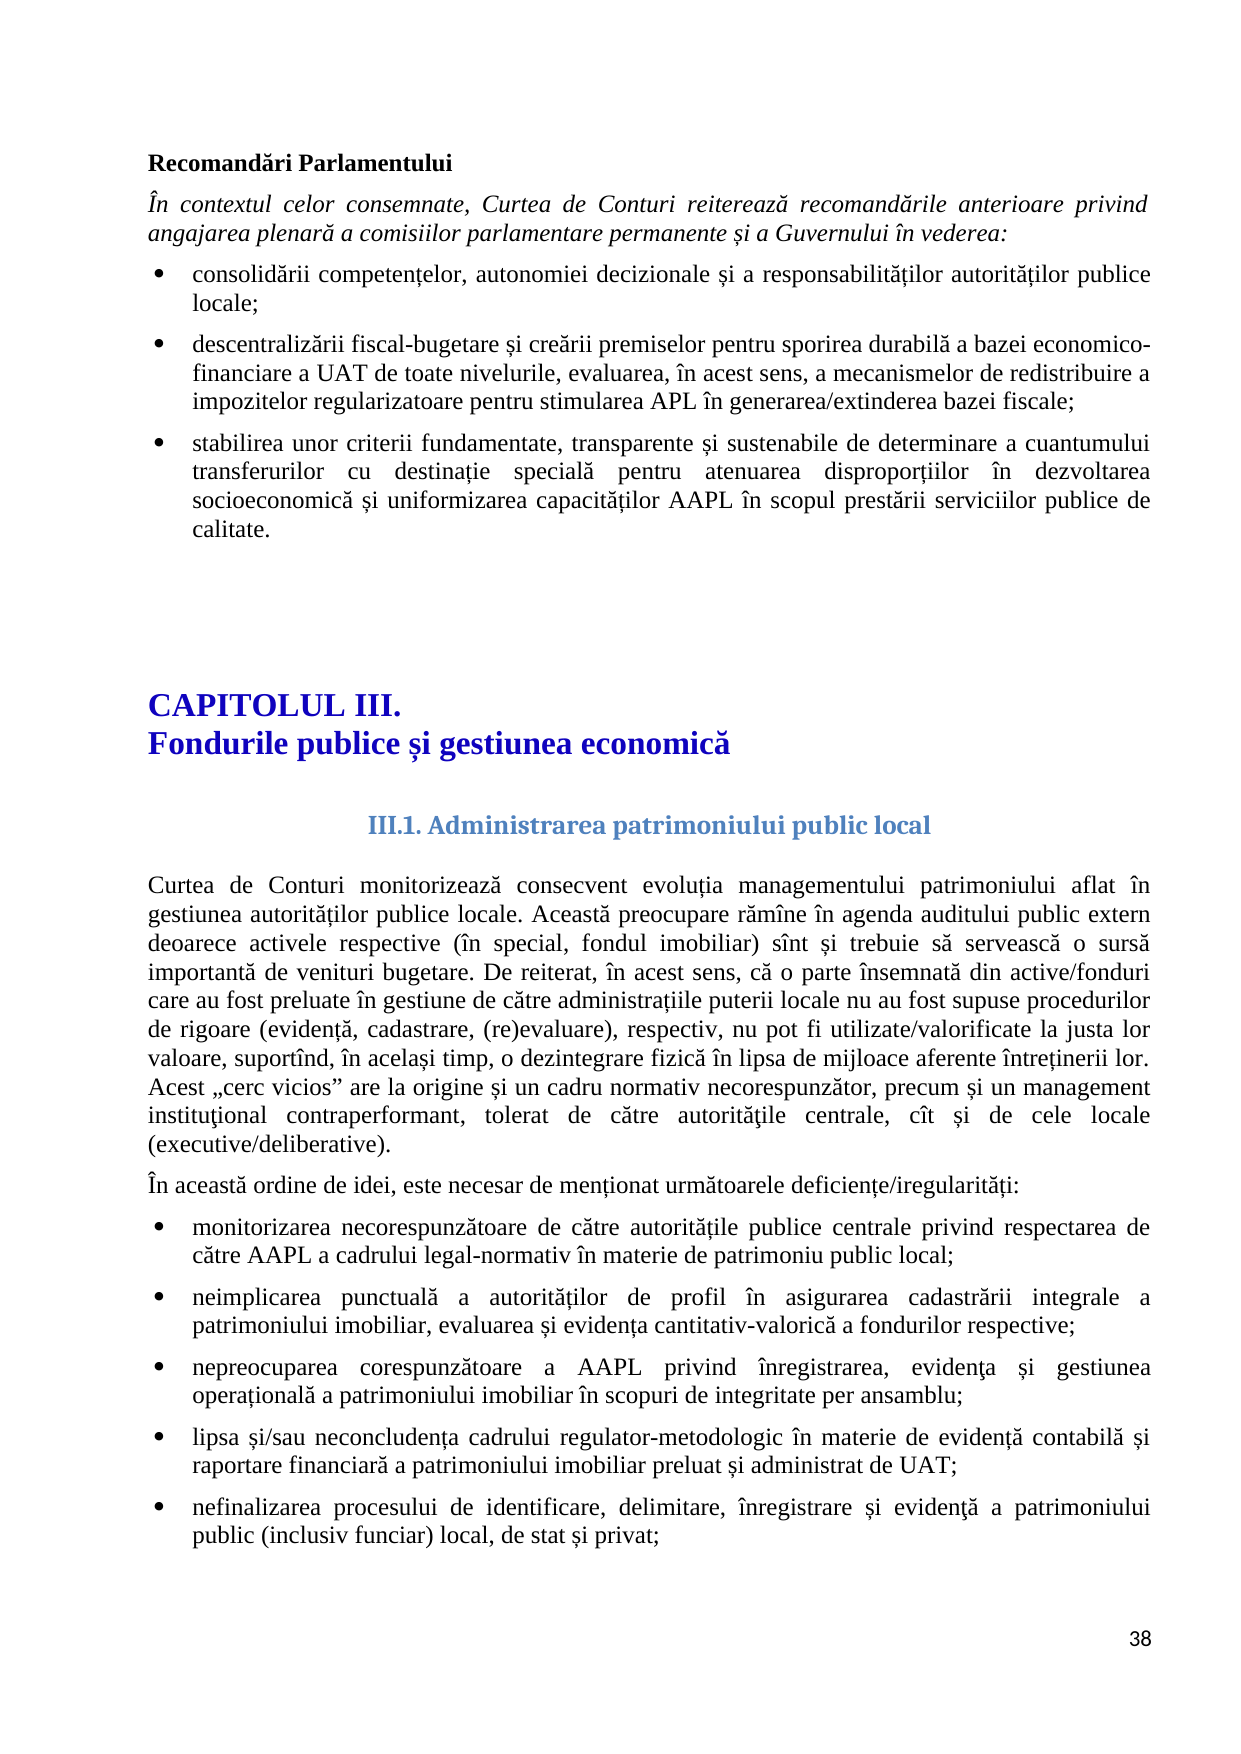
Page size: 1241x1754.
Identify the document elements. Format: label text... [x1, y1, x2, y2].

list descentralizării fiscal-bugetare și creării premiselor pentru sporirea durabilă a bazei economico-financiare a UAT de toate nivelurile, evaluarea, în acest sens, a mecanismelor de redistribuire a impozitelor regularizatoare pentru stimularea APL în generarea/extinderea bazei fiscale; [154, 329, 1152, 415]
list nepreocuparea corespunzătoare a AAPL privind înregistrarea, evidenţa și gestiunea operațională a patrimoniului imobiliar în scopuri de integritate per ansamblu; [154, 1352, 1152, 1409]
text În această ordine de idei, este necesar de menționat următoarele deficiențe/iregularități: [148, 1170, 1152, 1199]
subtitle Fondurile publice și gestiunea economică [148, 723, 1152, 762]
list consolidării competențelor, autonomiei decizionale și a responsabilităților autorităților publice locale; [154, 259, 1152, 316]
subtitle CAPITOLUL III. [148, 685, 1152, 723]
list monitorizarea necorespunzătoare de către autoritățile publice centrale privind respectarea de către AAPL a cadrului legal-normativ în materie de patrimoniu public local; [154, 1212, 1152, 1269]
subtitle III.1. Administrarea patrimoniului public local [148, 810, 1152, 842]
list stabilirea unor criterii fundamentate, transparente și sustenabile de determinare a cuantumului transferurilor cu destinație specială pentru atenuarea disproporțiilor în dezvoltarea socioeconomică și uniformizarea capacităților AAPL în scopul prestării serviciilor publice de calitate. [154, 428, 1152, 543]
list nefinalizarea procesului de identificare, delimitare, înregistrare și evidenţă a patrimoniului public (inclusiv funciar) local, de stat și privat; [154, 1492, 1152, 1549]
list neimplicarea punctuală a autorităților de profil în asigurarea cadastrării integrale a patrimoniului imobiliar, evaluarea și evidența cantitativ-valorică a fondurilor respective; [154, 1282, 1152, 1339]
text În contextul celor consemnate, Curtea de Conturi reiterează recomandările anterioare privind angajarea plenară a comisiilor parlamentare permanente și a Guvernului în vederea: [148, 189, 1152, 246]
text Curtea de Conturi monitorizează consecvent evoluția managementului patrimoniului aflat în gestiunea autorităților publice locale. Această preocupare rămîne în agenda auditului public extern deoarece activele respective (în special, fondul imobiliar) sînt și trebuie să servească o sursă importantă de venituri bugetare. De reiterat, în acest sens, că o parte însemnată din active/fonduri care au fost preluate în gestiune de către administrațiile puterii locale nu au fost supuse procedurilor de rigoare (evidență, cadastrare, (re)evaluare), respectiv, nu pot fi utilizate/valorificate la justa lor valoare, suportînd, în același timp, o dezintegrare fizică în lipsa de mijloace aferente întreținerii lor. Acest „cerc vicios” are la origine și un cadru normativ necorespunzător, precum și un management instituţional contraperformant, tolerat de către autorităţile centrale, cît și de cele locale (executive/deliberative). [148, 870, 1152, 1158]
text Recomandări Parlamentului [148, 148, 1152, 176]
list lipsa și/sau neconcludența cadrului regulator-metodologic în materie de evidență contabilă și raportare financiară a patrimoniului imobiliar preluat și administrat de UAT; [154, 1422, 1152, 1479]
